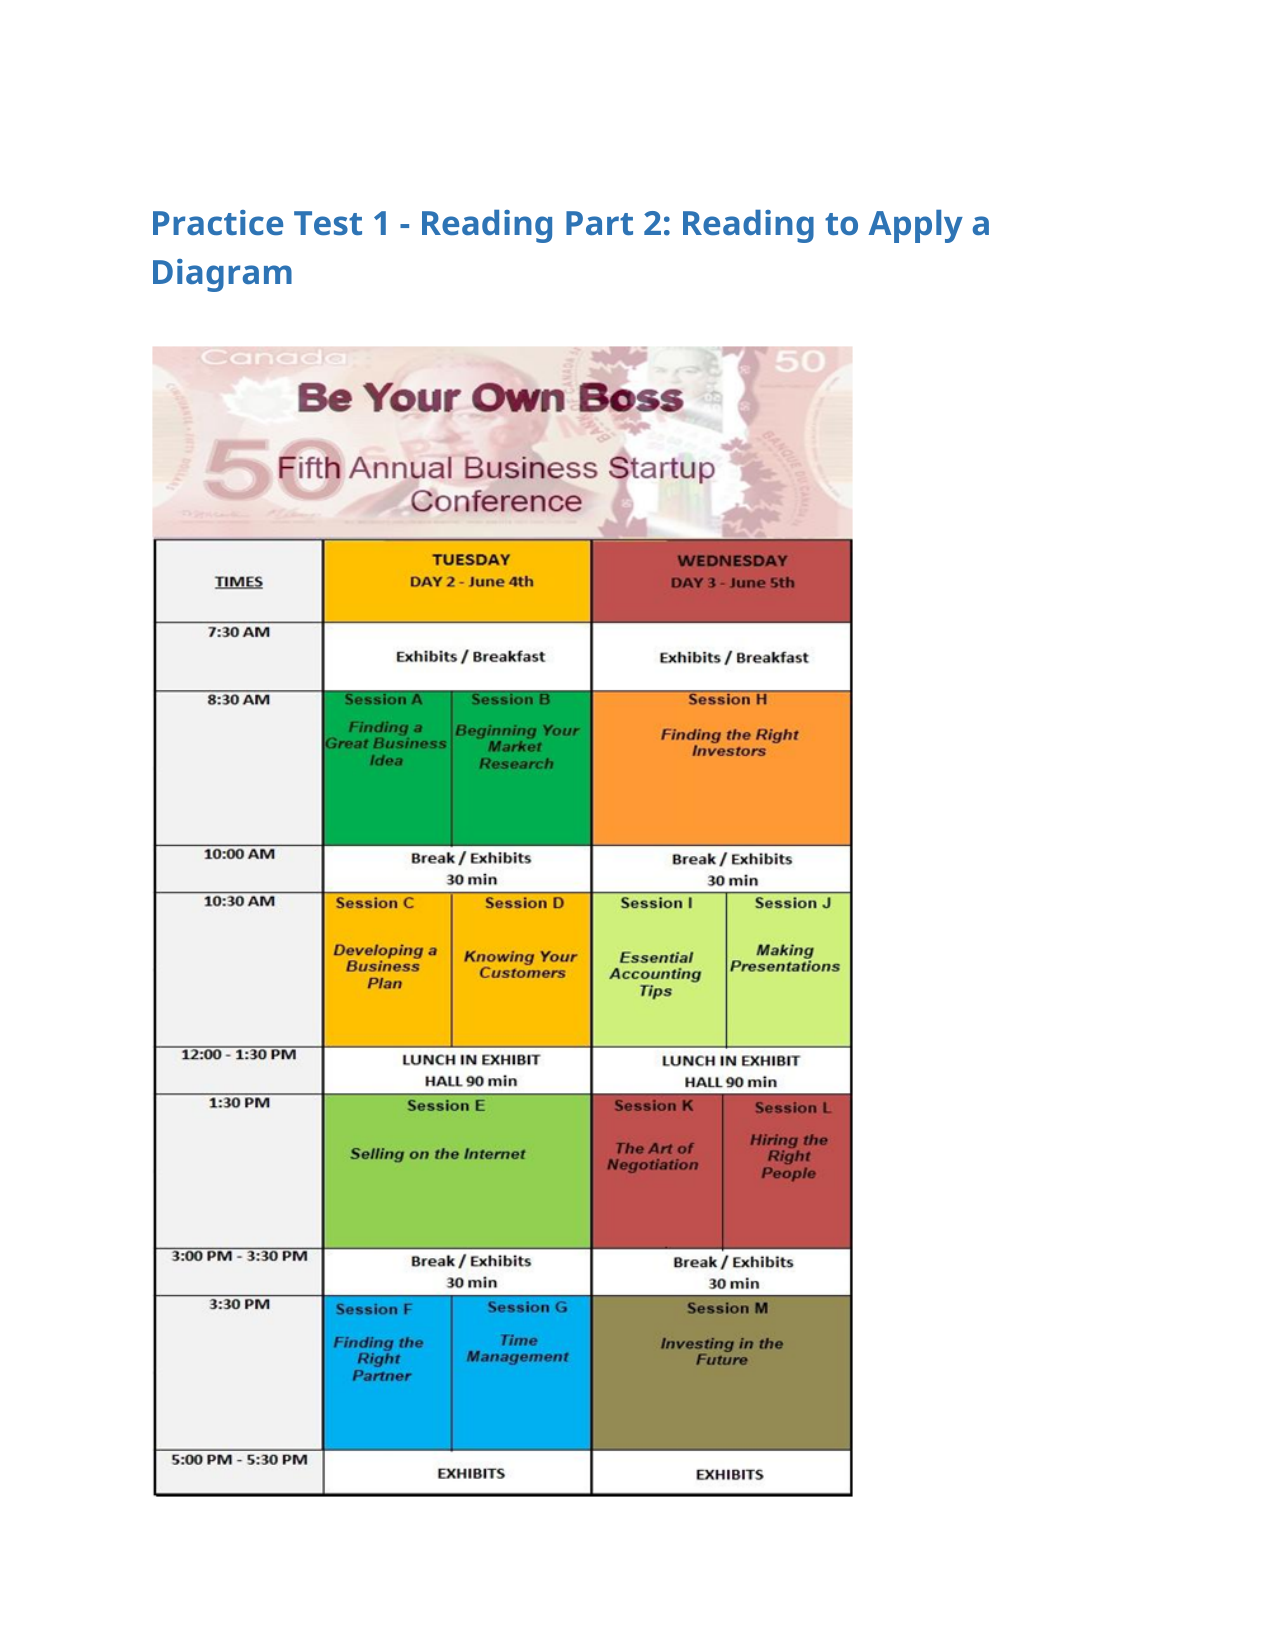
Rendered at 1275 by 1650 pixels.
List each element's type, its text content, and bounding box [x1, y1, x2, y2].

subtitle Practice Test 1 - Reading Part 2: Reading to Apply a Diagram [150, 200, 1125, 294]
picture [150, 344, 854, 1498]
